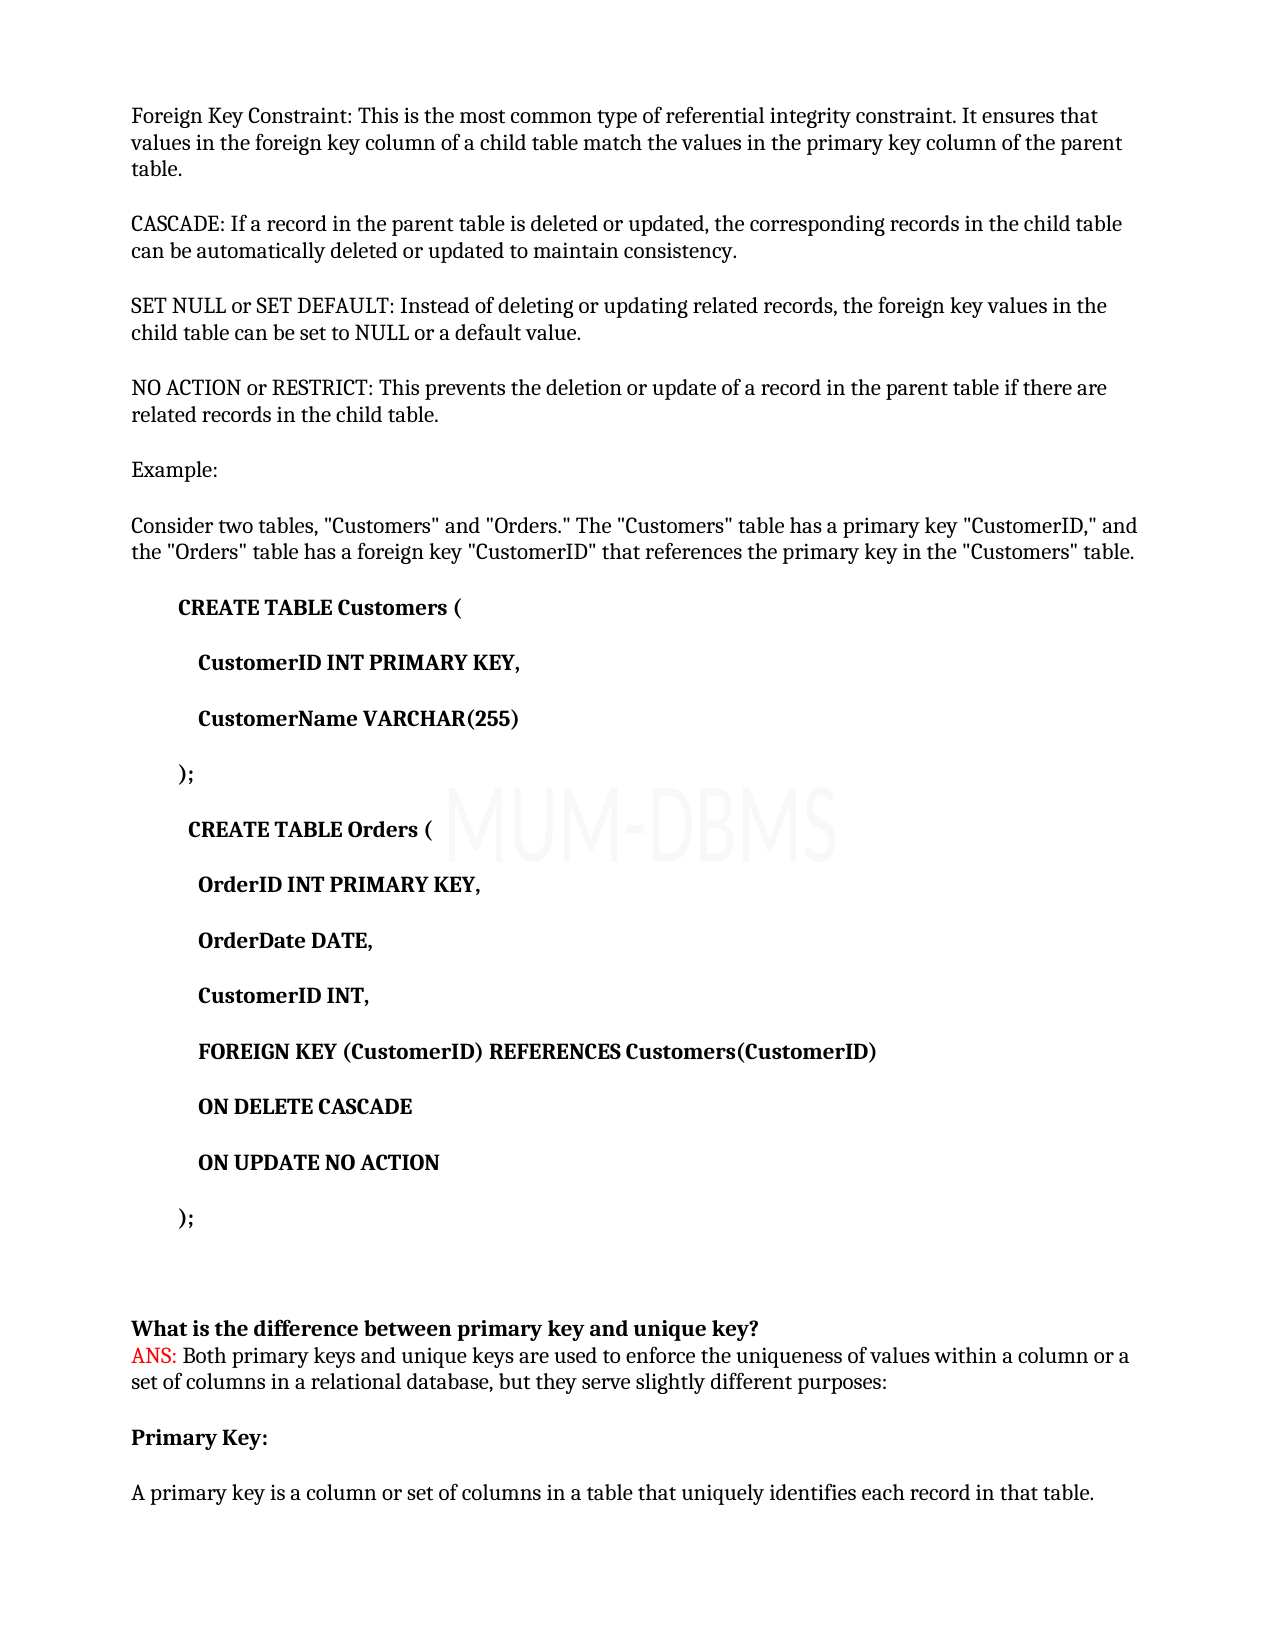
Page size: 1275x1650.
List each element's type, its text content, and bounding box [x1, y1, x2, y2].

text ); [178, 1205, 1153, 1231]
text CREATE TABLE Customers ( [178, 594, 1153, 621]
text OrderDate DATE, [178, 927, 1153, 954]
text FOREIGN KEY (CustomerID) REFERENCES Customers(CustomerID) [178, 1038, 1153, 1065]
text CustomerID INT, [178, 983, 1153, 1009]
text A primary key is a column or set of columns in a table that uniquely identifies each record in that table. [131, 1480, 1153, 1506]
text Example: [131, 457, 1153, 483]
text CREATE TABLE Orders ( [178, 816, 1153, 843]
text ON UPDATE NO ACTION [178, 1149, 1153, 1176]
text CustomerID INT PRIMARY KEY, [178, 650, 1153, 676]
text What is the difference between primary key and unique key? ANS: Both primary keys and unique keys are used to enforce the uniqueness of values within a column or a set of columns in a relational database, but they serve slightly different purposes: [131, 1316, 1153, 1395]
text CustomerName VARCHAR(255) [178, 705, 1153, 732]
text NO ACTION or RESTRICT: This prevents the deletion or update of a record in the parent table if there are related records in the child table. [131, 375, 1153, 428]
text Consider two tables, "Customers" and "Orders." The "Customers" table has a primary key "CustomerID," and the "Orders" table has a foreign key "CustomerID" that references the primary key in the "Customers" table. [131, 512, 1153, 565]
text Foreign Key Constraint: This is the most common type of referential integrity constraint. It ensures that values in the foreign key column of a child table match the values in the primary key column of the parent table. [131, 103, 1153, 182]
text CASCADE: If a record in the parent table is deleted or updated, the corresponding records in the child table can be automatically deleted or updated to maintain consistency. [131, 211, 1153, 264]
text ON DELETE CASCADE [178, 1094, 1153, 1120]
text SET NULL or SET DEFAULT: Instead of deleting or updating related records, the foreign key values in the child table can be set to NULL or a default value. [131, 293, 1153, 346]
text OrderID INT PRIMARY KEY, [178, 872, 1153, 898]
text ); [178, 761, 1153, 787]
text Primary Key: [131, 1424, 1153, 1451]
